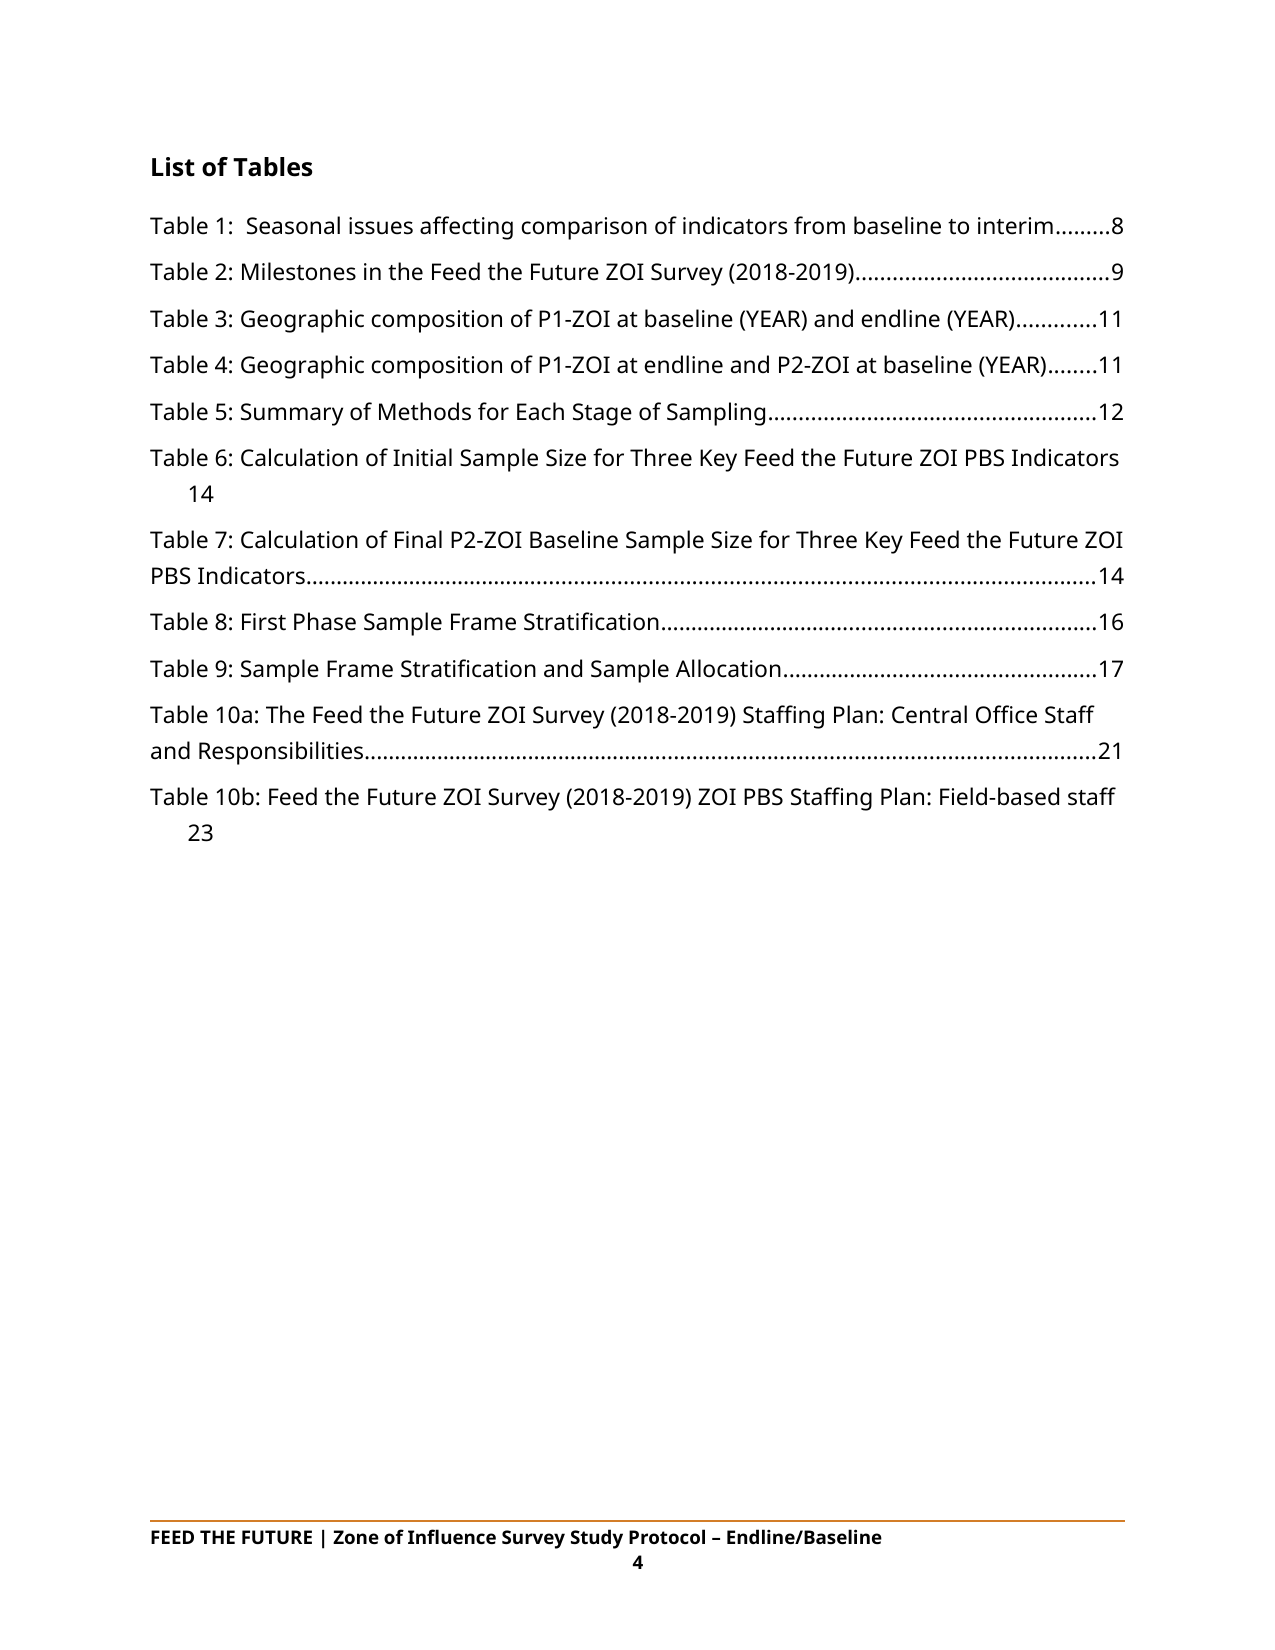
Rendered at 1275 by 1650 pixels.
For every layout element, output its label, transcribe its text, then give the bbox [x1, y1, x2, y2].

text Table 10a: The Feed the Future ZOI Survey (2018-2019) Staffing Plan: Central Office Staff and Responsibilities 21 [150, 699, 1125, 766]
text Table 8: First Phase Sample Frame Stratification 16 [150, 606, 1125, 638]
text List of Tables [150, 150, 1125, 184]
text Table 9: Sample Frame Stratification and Sample Allocation 17 [150, 653, 1125, 684]
text Table 4: Geographic composition of P1-ZOI at endline and P2-ZOI at baseline (YEAR) 11 [150, 349, 1125, 380]
text Table 2: Milestones in the Feed the Future ZOI Survey (2018-2019) 9 [150, 256, 1125, 288]
text Table 1: Seasonal issues affecting comparison of indicators from baseline to interim 8 [150, 210, 1125, 241]
text Table 3: Geographic composition of P1-ZOI at baseline (YEAR) and endline (YEAR) 11 [150, 303, 1125, 334]
text Table 6: Calculation of Initial Sample Size for Three Key Feed the Future ZOI PBS Indicators 14 [150, 442, 1125, 509]
text Table 7: Calculation of Final P2-ZOI Baseline Sample Size for Three Key Feed the Future ZOI PBS Indicators 14 [150, 524, 1125, 591]
text Table 10b: Feed the Future ZOI Survey (2018-2019) ZOI PBS Staffing Plan: Field-based staff 23 [150, 781, 1125, 848]
text Table 5: Summary of Methods for Each Stage of Sampling 12 [150, 395, 1125, 427]
